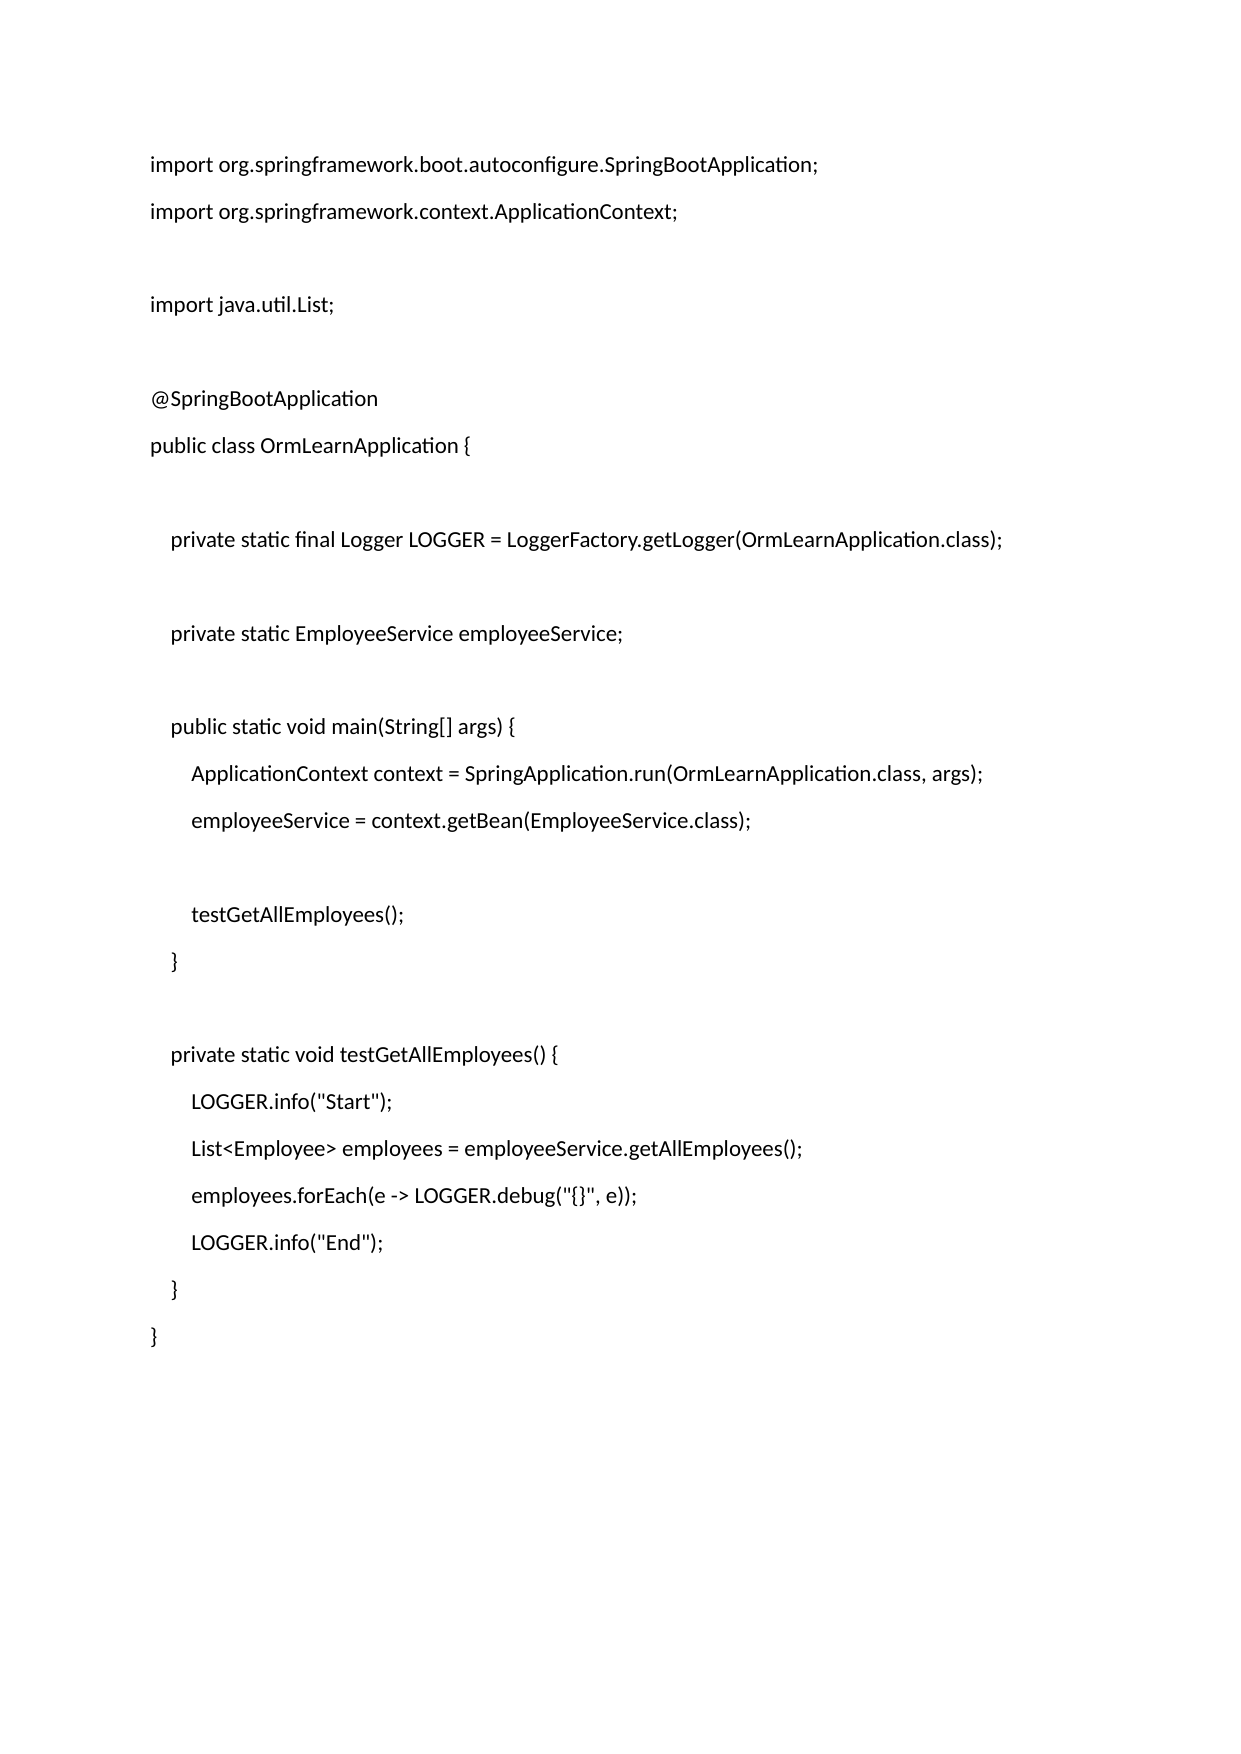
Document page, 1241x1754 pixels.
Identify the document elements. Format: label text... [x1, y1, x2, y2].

text LOGGER.info("Start"); [150, 1087, 1090, 1116]
text } [150, 1275, 1090, 1303]
text } [150, 1322, 1090, 1350]
text } [150, 947, 1090, 975]
text List<Employee> employees = employeeService.getAllEmployees(); [150, 1134, 1090, 1162]
text private static EmployeeService employeeService; [150, 619, 1090, 647]
text employees.forEach(e -> LOGGER.debug("{}", e)); [150, 1181, 1090, 1209]
text @SpringBootApplication [150, 384, 1090, 412]
text import java.util.List; [150, 291, 1090, 319]
text testGetAllEmployees(); [150, 900, 1090, 928]
text private static void testGetAllEmployees() { [150, 1041, 1090, 1069]
text public class OrmLearnApplication { [150, 431, 1090, 459]
text LOGGER.info("End"); [150, 1228, 1090, 1256]
text private static final Logger LOGGER = LoggerFactory.getLogger(OrmLearnApplication.class); [150, 525, 1090, 553]
text import org.springframework.context.ApplicationContext; [150, 197, 1090, 225]
text import org.springframework.boot.autoconfigure.SpringBootApplication; [150, 150, 1090, 178]
text ApplicationContext context = SpringApplication.run(OrmLearnApplication.class, args); [150, 759, 1090, 787]
text employeeService = context.getBean(EmployeeService.class); [150, 806, 1090, 834]
text public static void main(String[] args) { [150, 712, 1090, 741]
